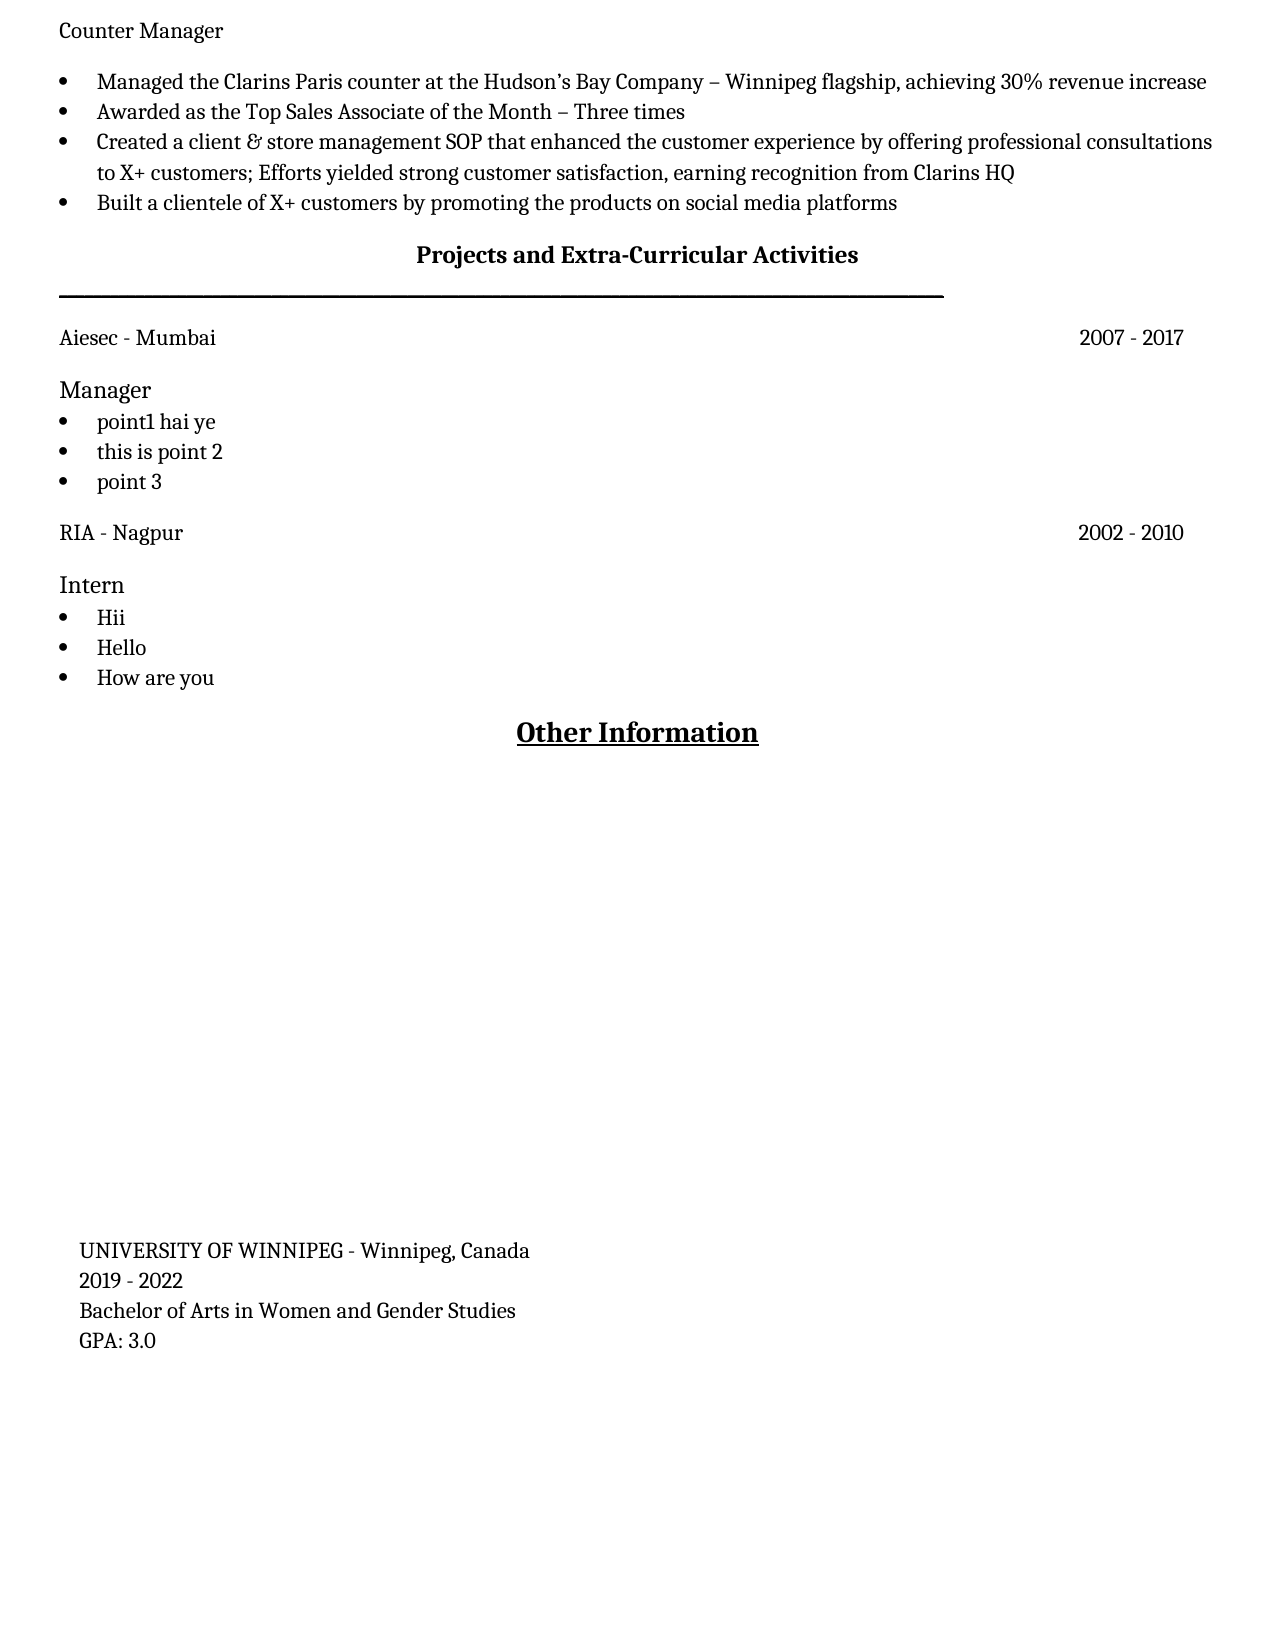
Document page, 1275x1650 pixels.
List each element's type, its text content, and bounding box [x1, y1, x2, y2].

text Counter Manager [59, 18, 1216, 44]
text Manager [59, 376, 1216, 404]
text Intern [59, 571, 1216, 600]
text Aiesec - Mumbai 2007 - 2017 [59, 325, 1216, 351]
list Awarded as the Top Sales Associate of the Month – Three times [59, 99, 1216, 125]
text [59, 754, 1216, 1475]
list Hello [59, 634, 1216, 661]
text ________________________________________________________________________________________________________ [59, 274, 1216, 300]
list Built a clientele of X+ customers by promoting the products on social media platforms [59, 189, 1216, 216]
text RIA - Nagpur 2002 - 2010 [59, 520, 1216, 547]
text Projects and Extra-Curricular Activities [59, 241, 1216, 269]
list Managed the Clarins Paris counter at the Hudson’s Bay Company – Winnipeg flagship, achieving 30% revenue increase [59, 69, 1216, 95]
list Hii [59, 604, 1216, 631]
list this is point 2 [59, 439, 1216, 465]
text Other Information [59, 716, 1216, 749]
list point 3 [59, 469, 1216, 496]
list point1 hai ye [59, 409, 1216, 435]
list Created a client & store management SOP that enhanced the customer experience by offering professional consultations to X+ customers; Efforts yielded strong customer satisfaction, earning recognition from Clarins HQ [59, 129, 1216, 186]
list How are you [59, 665, 1216, 691]
